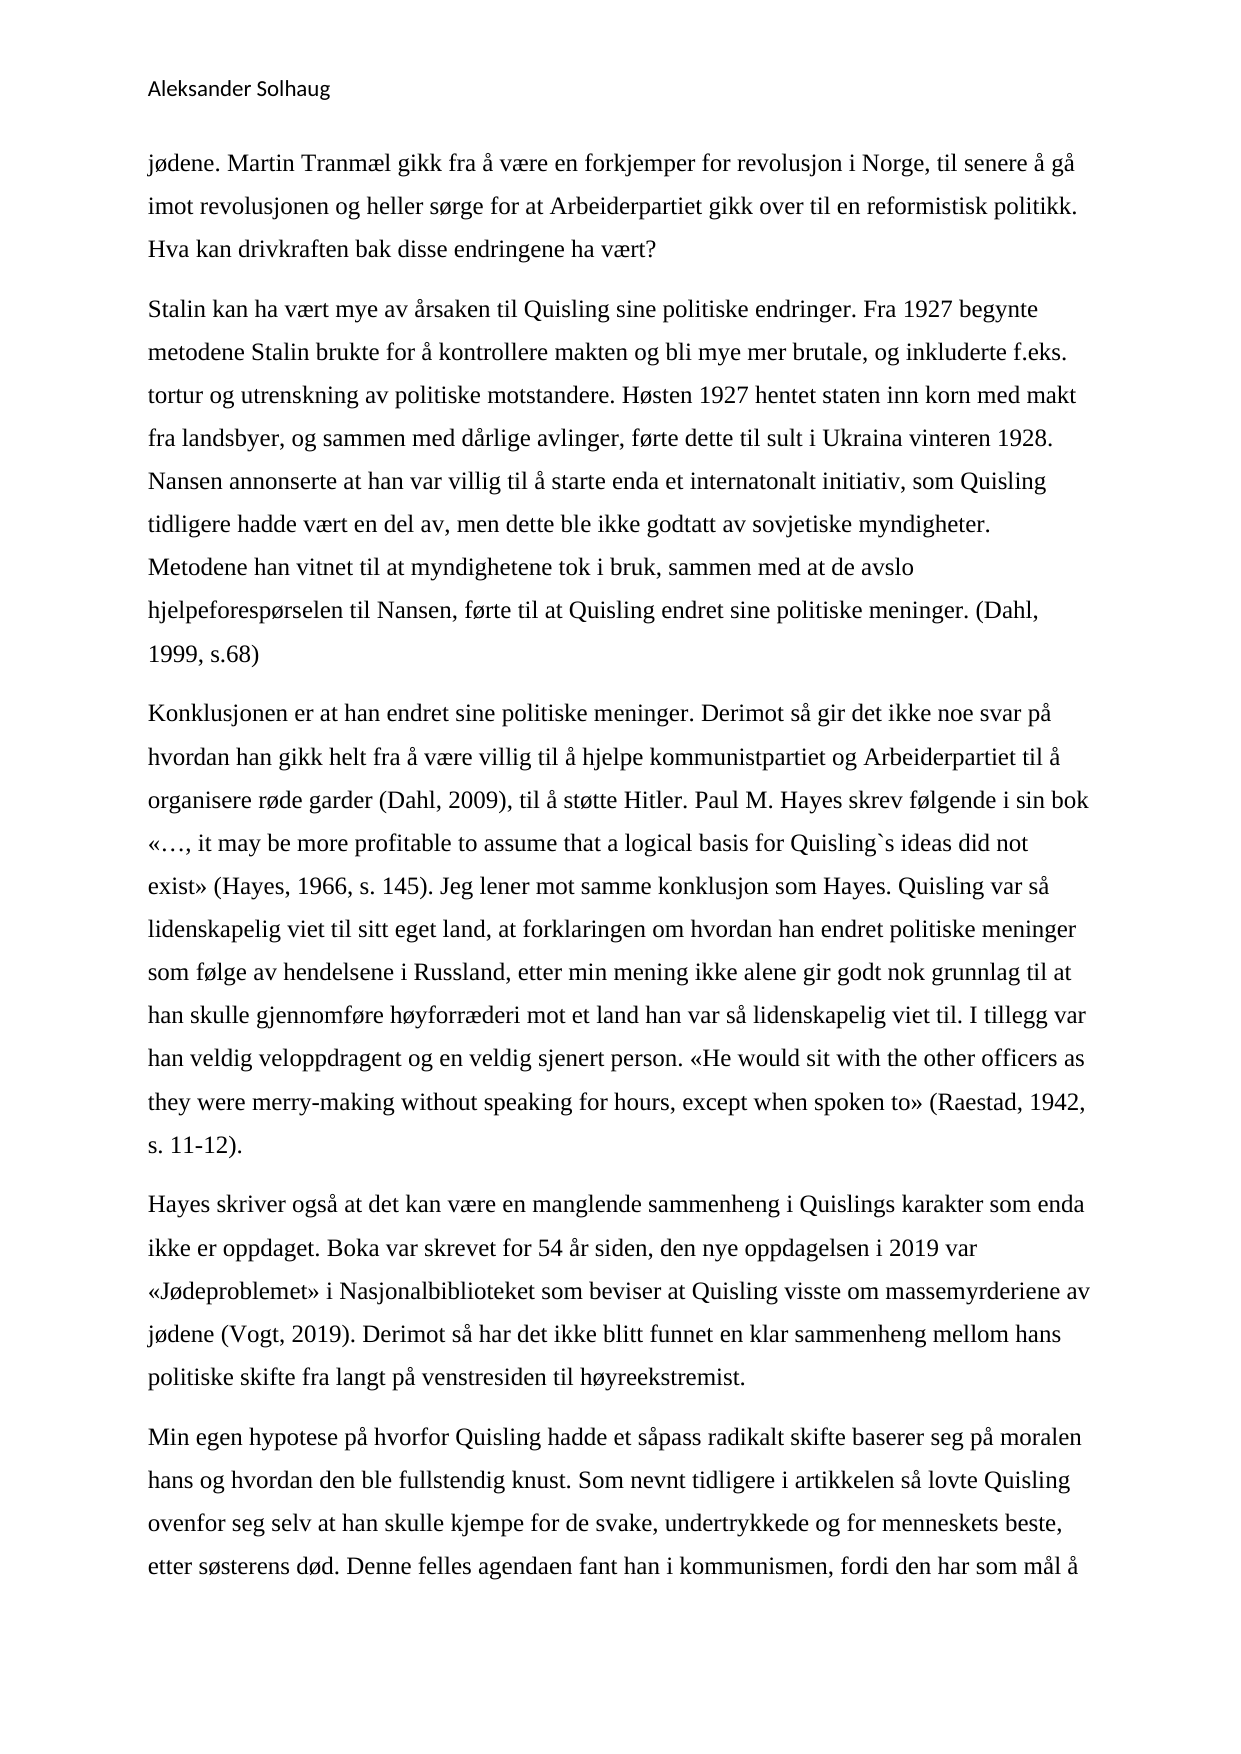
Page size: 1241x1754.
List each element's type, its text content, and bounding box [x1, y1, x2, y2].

text Konklusjonen er at han endret sine politiske meninger. Derimot så gir det ikke noe svar på hvordan han gikk helt fra å være villig til å hjelpe kommunistpartiet og Arbeiderpartiet til å organisere røde garder (Dahl, 2009), til å støtte Hitler. Paul M. Hayes skrev følgende i sin bok «…, it may be more profitable to assume that a logical basis for Quisling`s ideas did not exist» (Hayes, 1966, s. 145). Jeg lener mot samme konklusjon som Hayes. Quisling var så lidenskapelig viet til sitt eget land, at forklaringen om hvordan han endret politiske meninger som følge av hendelsene i Russland, etter min mening ikke alene gir godt nok grunnlag til at han skulle gjennomføre høyforræderi mot et land han var så lidenskapelig viet til. I tillegg var han veldig veloppdragent og en veldig sjenert person. «He would sit with the other officers as they were merry-making without speaking for hours, except when spoken to» (Raestad, 1942, s. 11-12). [148, 698, 1093, 1158]
text Hayes skriver også at det kan være en manglende sammenheng i Quislings karakter som enda ikke er oppdaget. Boka var skrevet for 54 år siden, den nye oppdagelsen i 2019 var «Jødeproblemet» i Nasjonalbiblioteket som beviser at Quisling visste om massemyrderiene av jødene (Vogt, 2019). Derimot så har det ikke blitt funnet en klar sammenheng mellom hans politiske skifte fra langt på venstresiden til høyreekstremist. [148, 1189, 1093, 1391]
text Stalin kan ha vært mye av årsaken til Quisling sine politiske endringer. Fra 1927 begynte metodene Stalin brukte for å kontrollere makten og bli mye mer brutale, og inkluderte f.eks. tortur og utrenskning av politiske motstandere. Høsten 1927 hentet staten inn korn med makt fra landsbyer, og sammen med dårlige avlinger, førte dette til sult i Ukraina vinteren 1928. Nansen annonserte at han var villig til å starte enda et internatonalt initiativ, som Quisling tidligere hadde vært en del av, men dette ble ikke godtatt av sovjetiske myndigheter. Metodene han vitnet til at myndighetene tok i bruk, sammen med at de avslo hjelpeforespørselen til Nansen, førte til at Quisling endret sine politiske meninger. (Dahl, 1999, s.68) [148, 294, 1093, 667]
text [148, 1422, 1093, 1580]
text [148, 148, 1093, 263]
